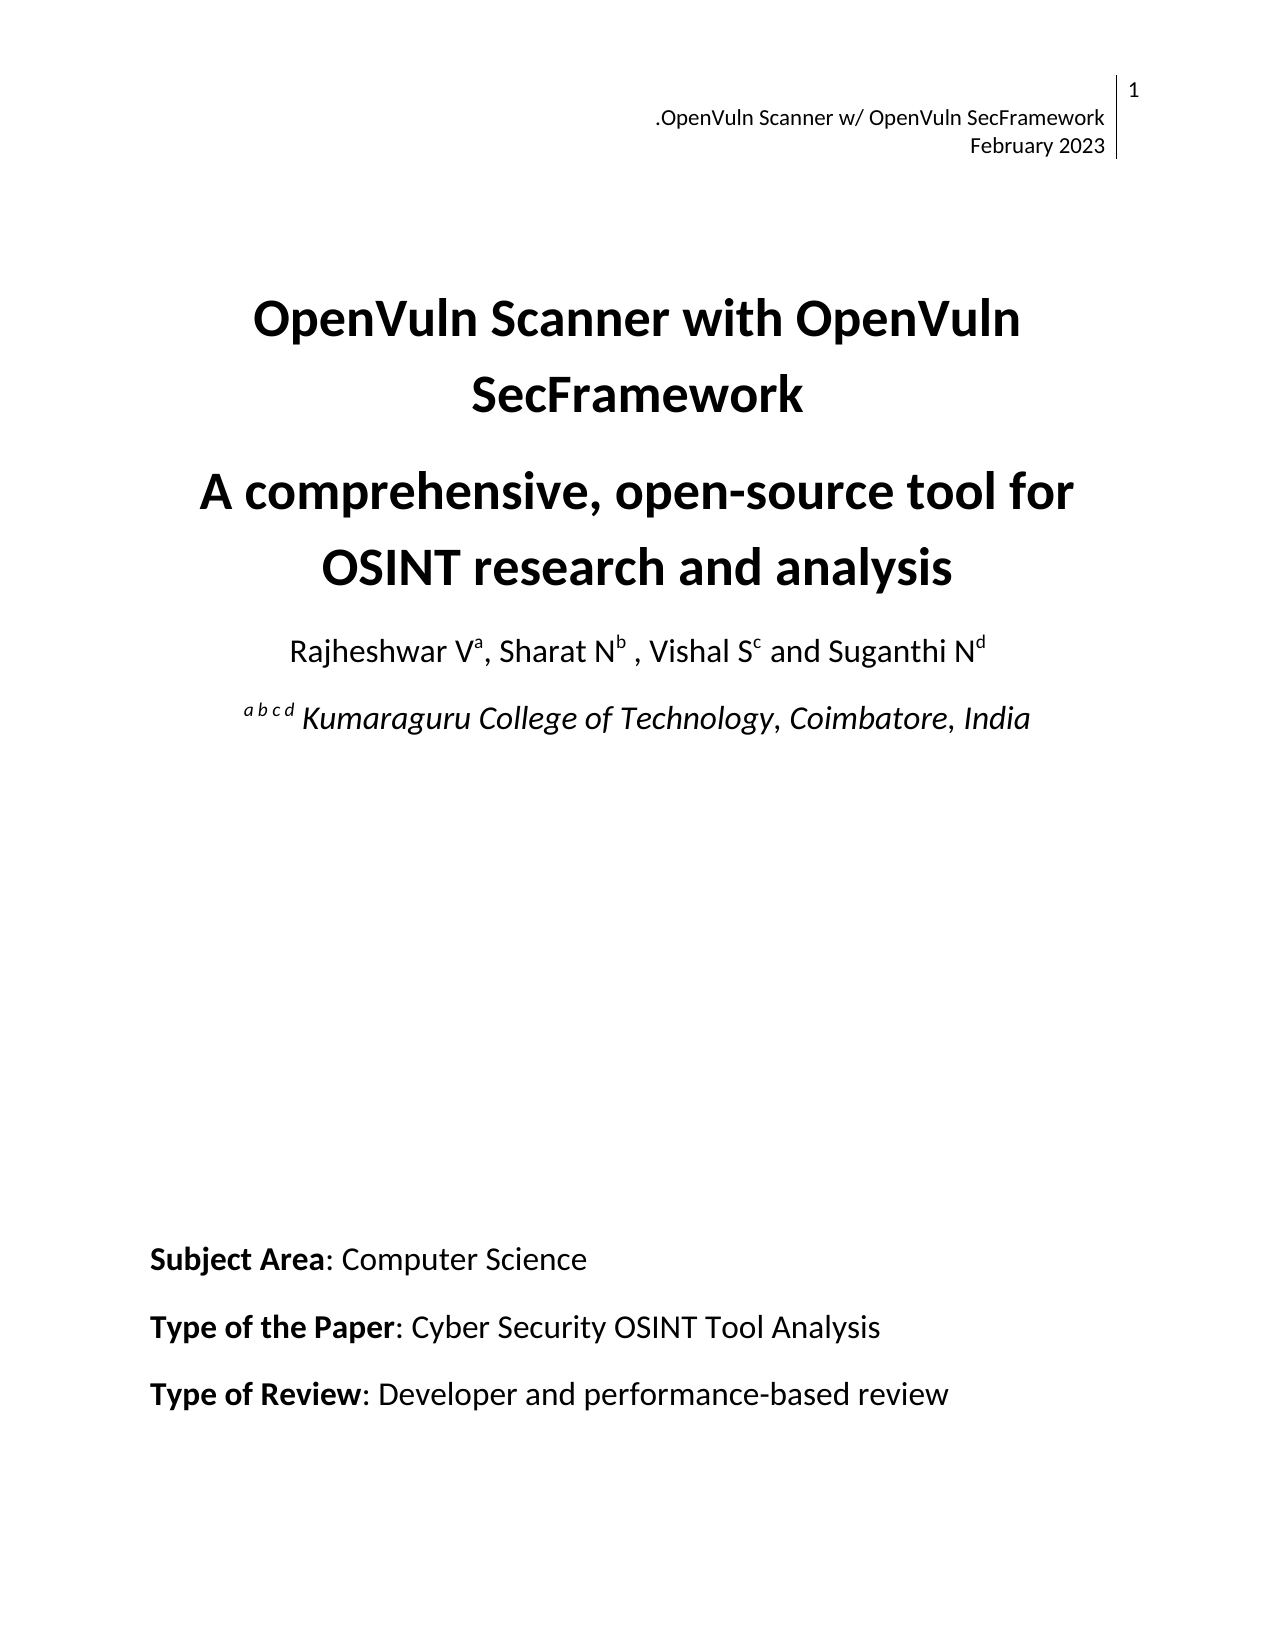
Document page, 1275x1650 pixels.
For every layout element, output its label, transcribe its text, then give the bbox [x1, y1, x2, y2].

text A comprehensive, open-source tool for OSINT research and analysis [150, 457, 1125, 599]
text Type of Review: Developer and performance-based review [150, 1373, 1125, 1414]
text Subject Area: Computer Science [150, 1238, 1125, 1279]
text a b c d Kumaraguru College of Technology, Coimbatore, India [150, 697, 1125, 738]
text OpenVuln Scanner with OpenVuln SecFramework [150, 284, 1125, 426]
text Rajheshwar Va, Sharat Nb , Vishal Sc and Suganthi Nd [150, 630, 1125, 671]
text Type of the Paper: Cyber Security OSINT Tool Analysis [150, 1306, 1125, 1347]
